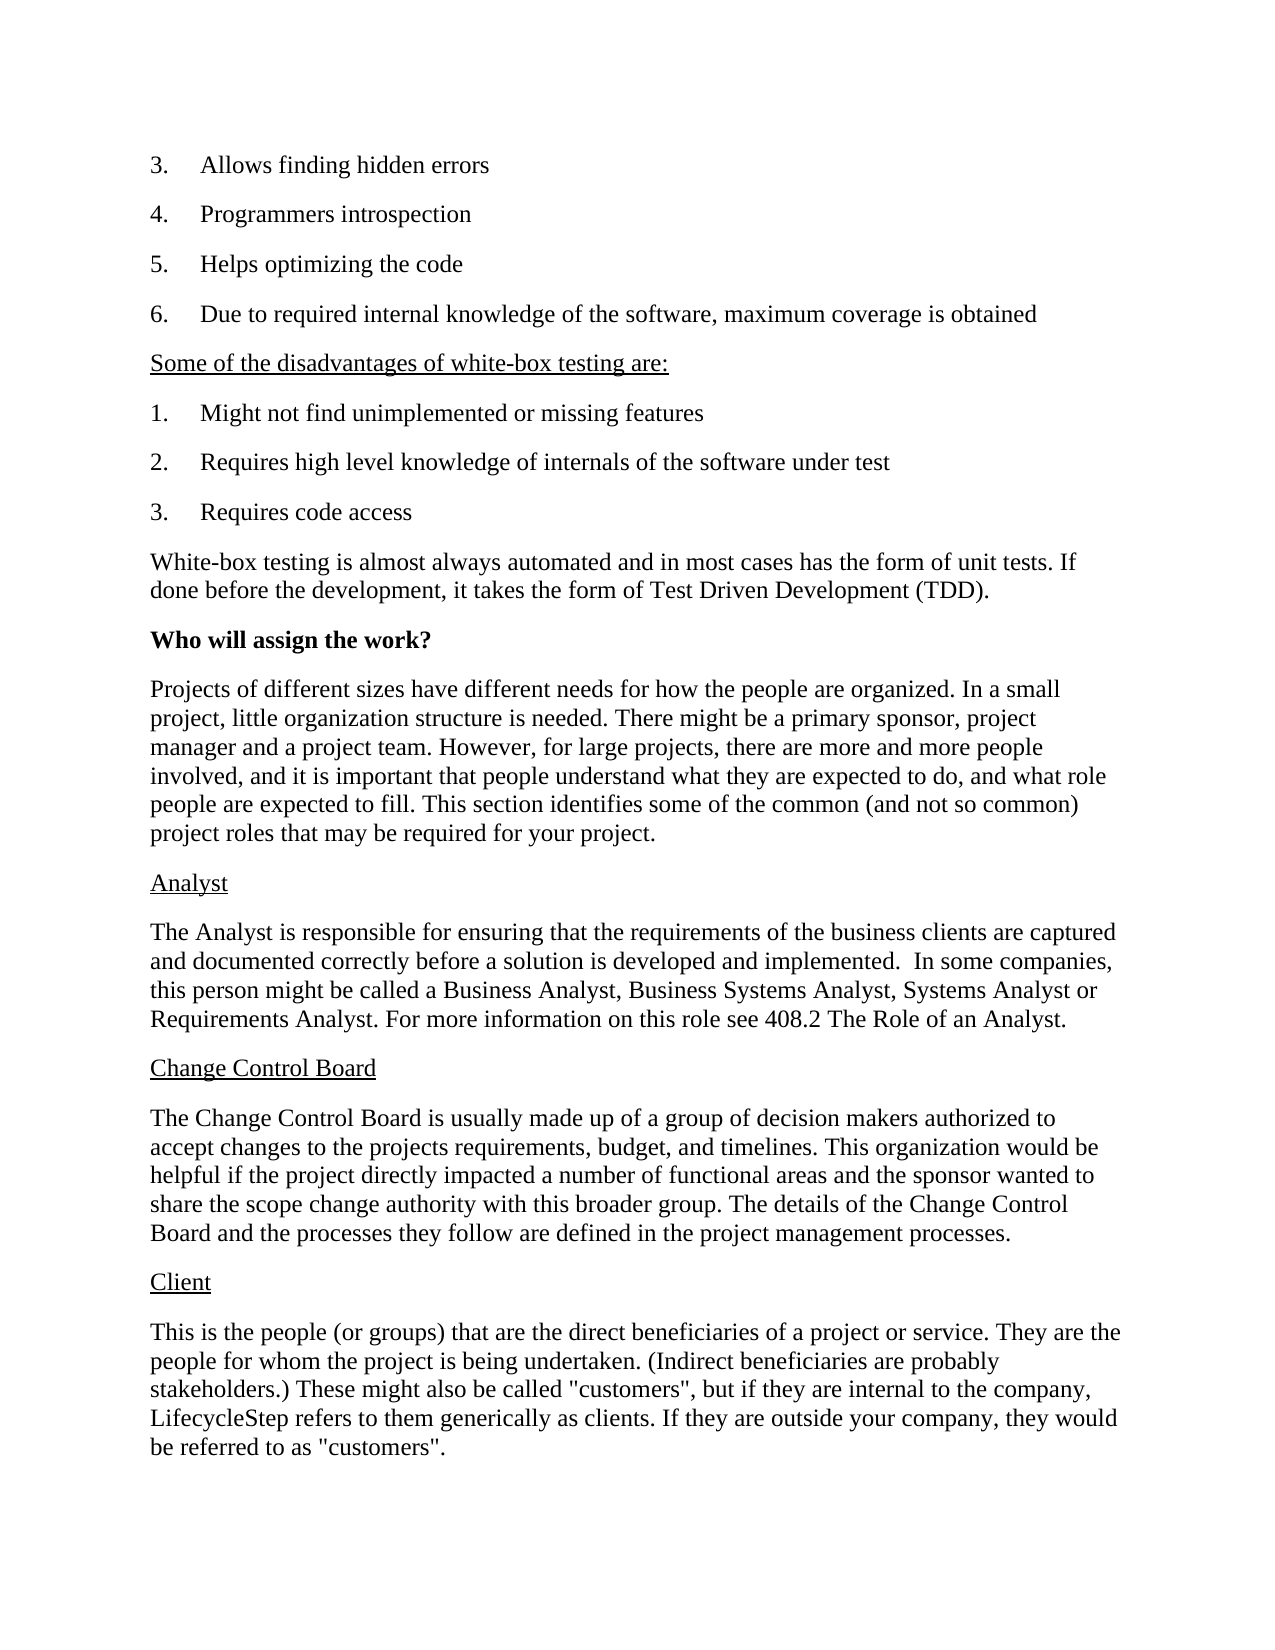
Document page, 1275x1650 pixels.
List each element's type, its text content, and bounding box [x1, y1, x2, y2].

text 3. Requires code access [150, 497, 1125, 526]
text 3. Allows finding hidden errors [150, 150, 1125, 179]
text 5. Helps optimizing the code [150, 249, 1125, 278]
text This is the people (or groups) that are the direct beneficiaries of a project or service. They are the people for whom the project is being undertaken. (Indirect beneficiaries are probably stakeholders.) These might also be called "customers", but if they are internal to the company, LifecycleStep refers to them generically as clients. If they are outside your company, they would be referred to as "customers". [150, 1317, 1125, 1461]
text 2. Requires high level knowledge of internals of the software under test [150, 447, 1125, 476]
text Client [150, 1267, 1125, 1296]
text The Change Control Board is usually made up of a group of decision makers authorized to accept changes to the projects requirements, budget, and timelines. This organization would be helpful if the project directly impacted a number of functional areas and the sponsor wanted to share the scope change authority with this broader group. The details of the Change Control Board and the processes they follow are defined in the project management processes. [150, 1103, 1125, 1247]
text White-box testing is almost always automated and in most cases has the form of unit tests. If done before the development, it takes the form of Test Driven Development (TDD). [150, 547, 1125, 604]
text Analyst [150, 868, 1125, 897]
text Projects of different sizes have different needs for how the people are organized. In a small project, little organization structure is needed. There might be a primary sponsor, project manager and a project team. However, for large projects, there are more and more people involved, and it is important that people understand what they are expected to do, and what role people are expected to fill. This section identifies some of the common (and not so common) project roles that may be required for your project. [150, 674, 1125, 847]
text Who will assign the work? [150, 625, 1125, 654]
text 6. Due to required internal knowledge of the software, maximum coverage is obtained [150, 299, 1125, 327]
text Change Control Board [150, 1053, 1125, 1082]
text Some of the disadvantages of white-box testing are: [150, 348, 1125, 377]
text 4. Programmers introspection [150, 199, 1125, 228]
text 1. Might not find unimplemented or missing features [150, 398, 1125, 427]
text The Analyst is responsible for ensuring that the requirements of the business clients are captured and documented correctly before a solution is developed and implemented. In some companies, this person might be called a Business Analyst, Business Systems Analyst, Systems Analyst or Requirements Analyst. For more information on this role see 408.2 The Role of an Analyst. [150, 917, 1125, 1032]
